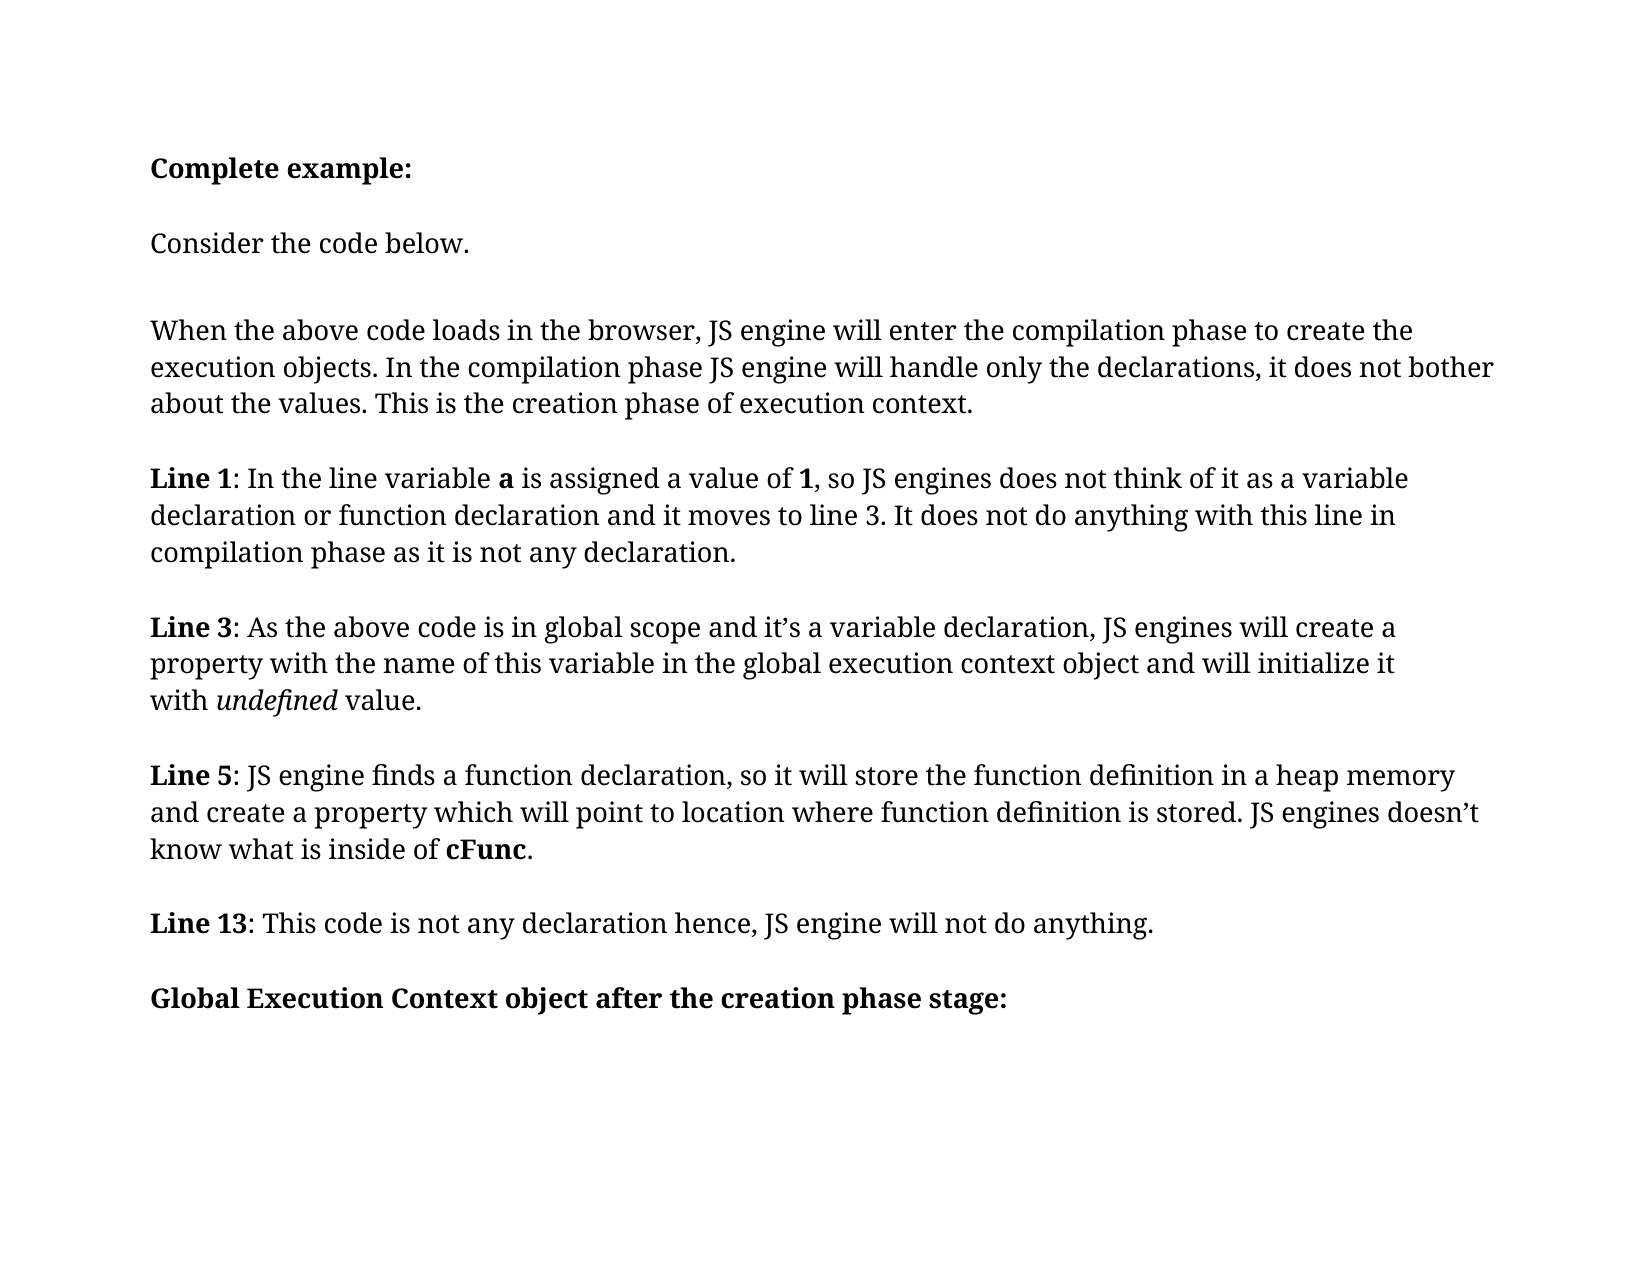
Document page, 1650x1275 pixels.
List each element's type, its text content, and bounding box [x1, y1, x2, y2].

text Line 3: As the above code is in global scope and it’s a variable declaration, JS engines will create a property with the name of this variable in the global execution context object and will initialize it with undefined value. [150, 608, 1500, 719]
text Line 13: This code is not any declaration hence, JS engine will not do anything. [150, 905, 1500, 942]
text Line 5: JS engine finds a function declaration, so it will store the function definition in a heap memory and create a property which will point to location where function definition is stored. JS engines doesn’t know what is inside of cFunc. [150, 756, 1500, 867]
text Global Execution Context object after the creation phase stage: [150, 979, 1500, 1016]
text Consider the code below. [150, 225, 1500, 262]
text When the above code loads in the browser, JS engine will enter the compilation phase to create the execution objects. In the compilation phase JS engine will handle only the declarations, it does not bother about the values. This is the creation phase of execution context. [150, 311, 1500, 422]
text Complete example: [150, 150, 1500, 187]
text Line 1: In the line variable a is assigned a value of 1, so JS engines does not think of it as a variable declaration or function declaration and it moves to line 3. It does not do anything with this line in compilation phase as it is not any declaration. [150, 459, 1500, 570]
